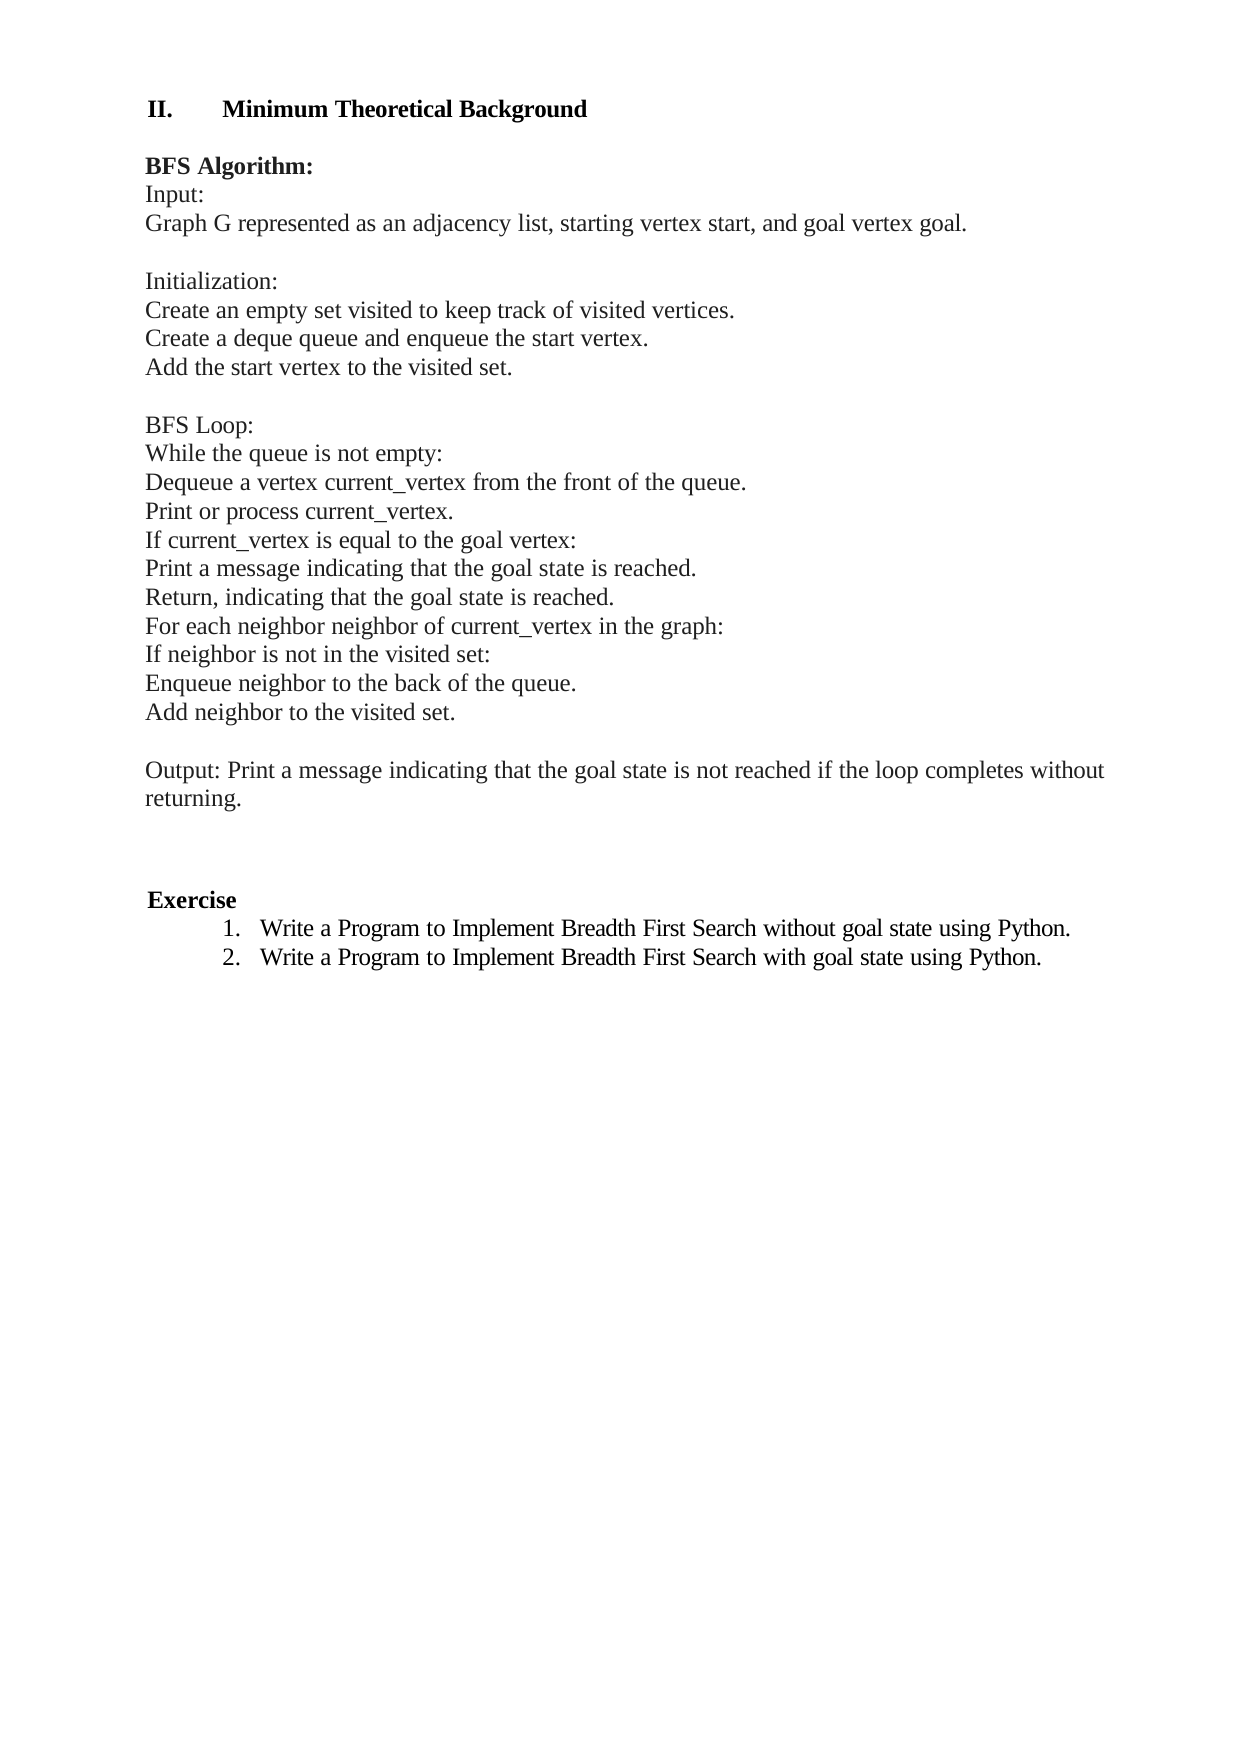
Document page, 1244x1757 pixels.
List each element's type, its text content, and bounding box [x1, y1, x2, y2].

text BFS Algorithm: [145, 152, 1114, 180]
text Create an empty set visited to keep track of visited vertices. Create a deque queue and enqueue the start vertex. [145, 295, 765, 352]
text Graph G represented as an adjacency list, starting vertex start, and goal vertex goal. [145, 209, 1114, 237]
subtitle Exercise [147, 885, 1114, 914]
subtitle Minimum Theoretical Background [147, 94, 1114, 123]
text Enqueue neighbor to the back of the queue. Add neighbor to the visited set. [145, 668, 614, 726]
text While the queue is not empty: [145, 438, 1114, 467]
text BFS Loop: [145, 410, 1114, 438]
text For each neighbor neighbor of current_vertex in the graph: If neighbor is not in the visited set: [145, 611, 736, 668]
list Write a Program to Implement Breadth First Search without goal state using Python. [222, 914, 1114, 942]
text Dequeue a vertex current_vertex from the front of the queue. Print or process current_vertex. [145, 467, 765, 525]
text Output: Print a message indicating that the goal state is not reached if the loop completes without returning. [145, 755, 1114, 812]
list Write a Program to Implement Breadth First Search with goal state using Python. [222, 942, 1114, 971]
text Input: [145, 180, 1114, 209]
text Add the start vertex to the visited set. [145, 352, 1114, 381]
text Print a message indicating that the goal state is reached. Return, indicating that the goal state is reached. [145, 553, 765, 611]
text Initialization: [145, 266, 1114, 295]
text If current_vertex is equal to the goal vertex: [145, 525, 1114, 553]
